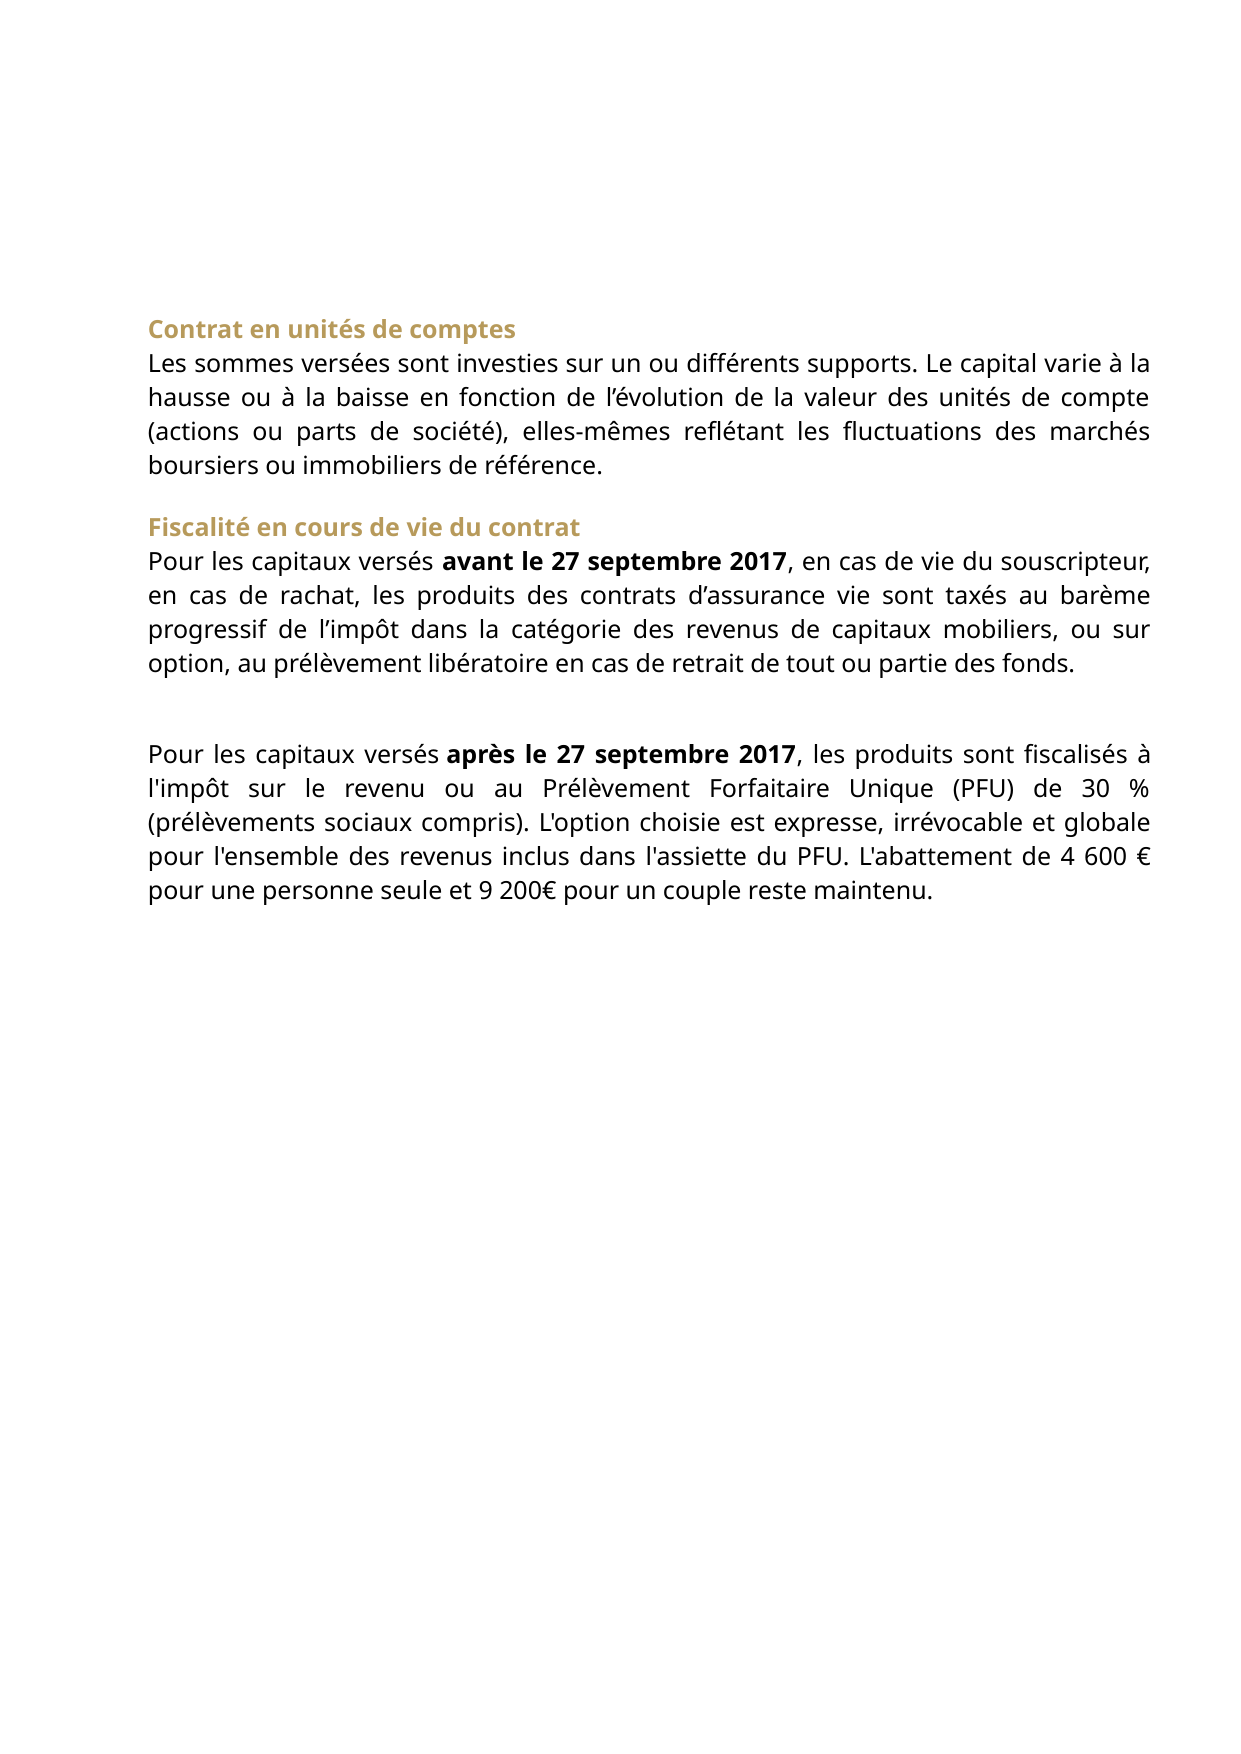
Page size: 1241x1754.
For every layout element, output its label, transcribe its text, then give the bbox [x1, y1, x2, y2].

text Les sommes versées sont investies sur un ou différents supports. Le capital varie à la hausse ou à la baisse en fonction de l’évolution de la valeur des unités de compte (actions ou parts de société), elles-mêmes reflétant les fluctuations des marchés boursiers ou immobiliers de référence. [148, 346, 1152, 483]
text Fiscalité en cours de vie du contrat [148, 511, 1152, 545]
text Pour les capitaux versés avant le 27 septembre 2017, en cas de vie du souscripteur, en cas de rachat, les produits des contrats d’assurance vie sont taxés au barème progressif de l’impôt dans la catégorie des revenus de capitaux mobiliers, ou sur option, au prélèvement libératoire en cas de retrait de tout ou partie des fonds. [148, 545, 1152, 682]
text Contrat en unités de comptes [148, 312, 1152, 346]
text Pour les capitaux versés après le 27 septembre 2017, les produits sont fiscalisés à l'impôt sur le revenu ou au Prélèvement Forfaitaire Unique (PFU) de 30 % (prélèvements sociaux compris). L'option choisie est expresse, irrévocable et globale pour l'ensemble des revenus inclus dans l'assiette du PFU. L'abattement de 4 600 € pour une personne seule et 9 200€ pour un couple reste maintenu. [148, 739, 1152, 909]
